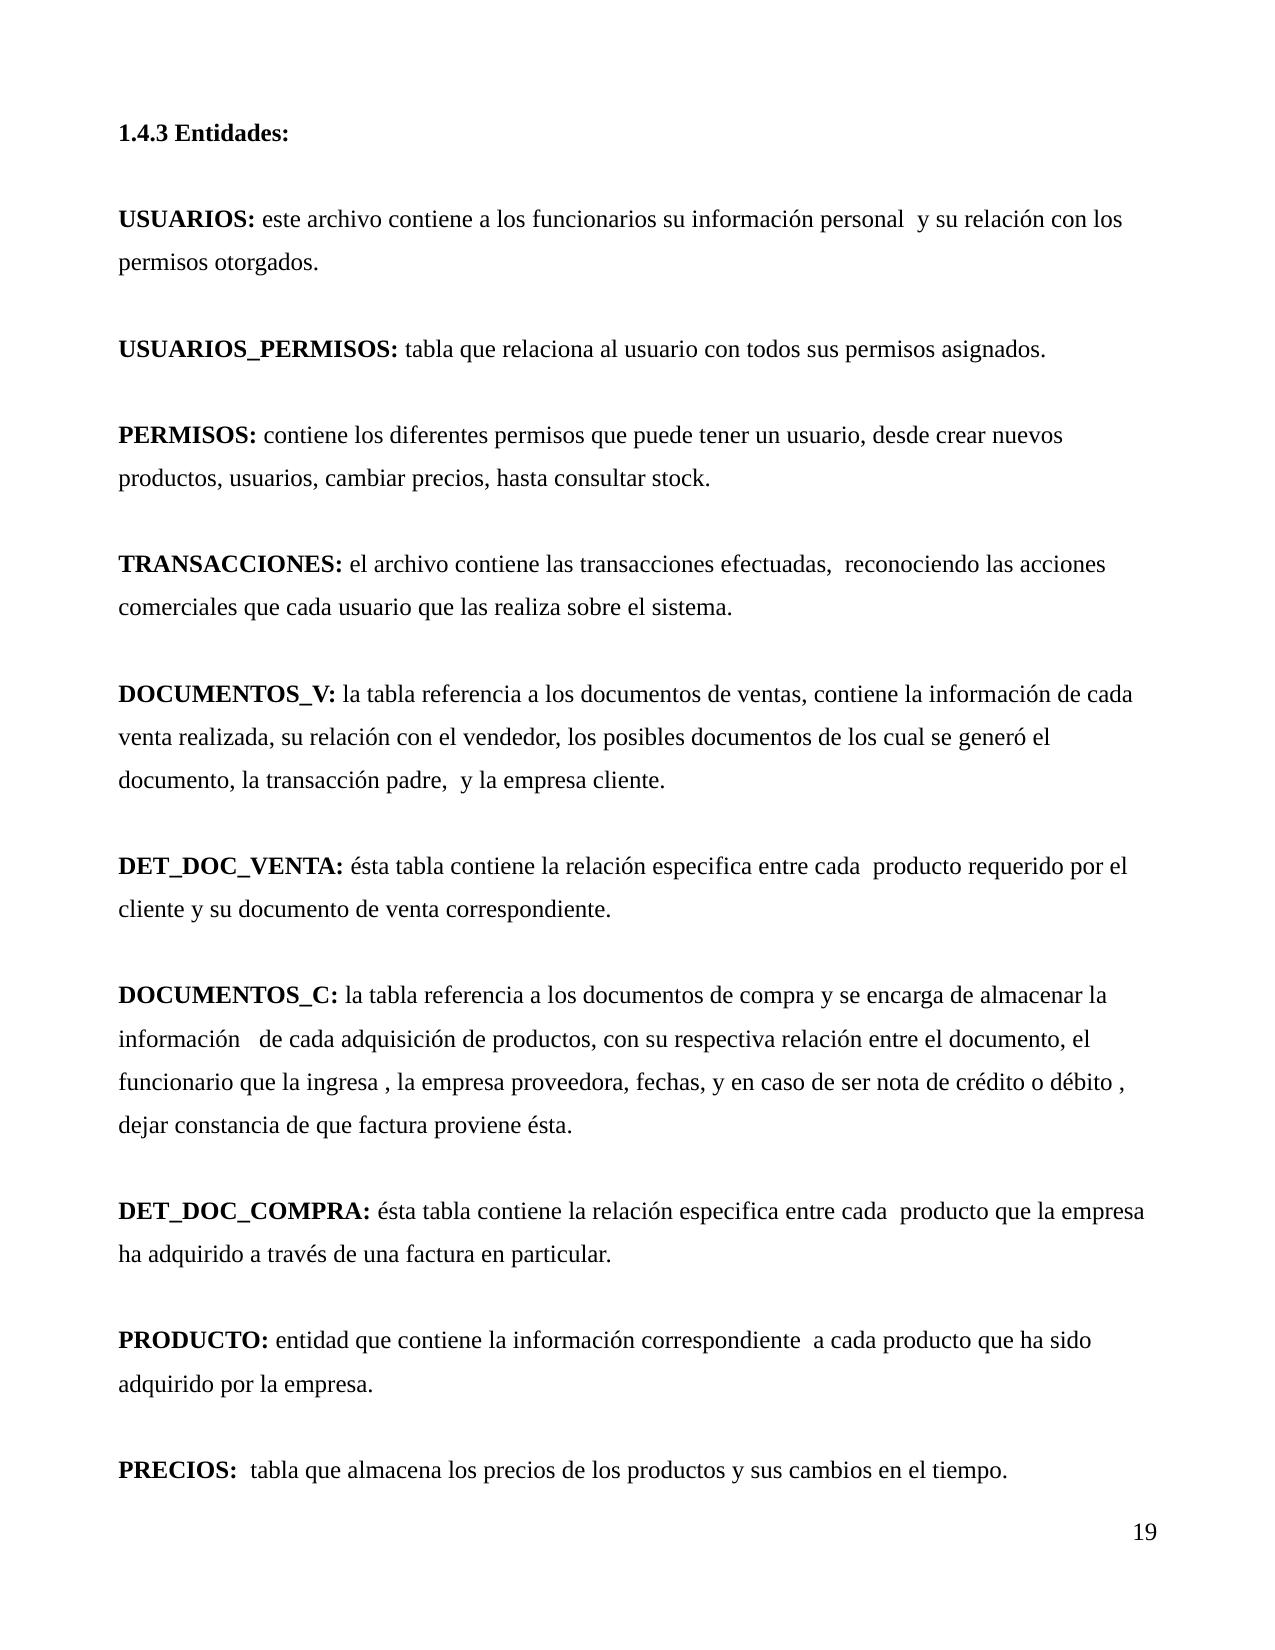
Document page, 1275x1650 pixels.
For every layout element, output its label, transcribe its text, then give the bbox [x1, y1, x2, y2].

text USUARIOS_PERMISOS: tabla que relaciona al usuario con todos sus permisos asignados. [118, 334, 1157, 362]
text DET_DOC_COMPRA: ésta tabla contiene la relación especifica entre cada producto que la empresa ha adquirido a través de una factura en particular. [118, 1196, 1157, 1268]
text 1.4.3 Entidades: [118, 118, 1157, 147]
text PERMISOS: contiene los diferentes permisos que puede tener un usuario, desde crear nuevos productos, usuarios, cambiar precios, hasta consultar stock. [118, 420, 1157, 492]
text PRECIOS: tabla que almacena los precios de los productos y sus cambios en el tiempo. [118, 1455, 1157, 1484]
text PRODUCTO: entidad que contiene la información correspondiente a cada producto que ha sido adquirido por la empresa. [118, 1326, 1157, 1397]
text DOCUMENTOS_C: la tabla referencia a los documentos de compra y se encarga de almacenar la información de cada adquisición de productos, con su respectiva relación entre el documento, el funcionario que la ingresa , la empresa proveedora, fechas, y en caso de ser nota de crédito o débito , dejar constancia de que factura proviene ésta. [118, 981, 1157, 1139]
text USUARIOS: este archivo contiene a los funcionarios su información personal y su relación con los permisos otorgados. [118, 204, 1157, 276]
text TRANSACCIONES: el archivo contiene las transacciones efectuadas, reconociendo las acciones comerciales que cada usuario que las realiza sobre el sistema. [118, 549, 1157, 621]
text DET_DOC_VENTA: ésta tabla contiene la relación especifica entre cada producto requerido por el cliente y su documento de venta correspondiente. [118, 851, 1157, 923]
text DOCUMENTOS_V: la tabla referencia a los documentos de ventas, contiene la información de cada venta realizada, su relación con el vendedor, los posibles documentos de los cual se generó el documento, la transacción padre, y la empresa cliente. [118, 679, 1157, 794]
